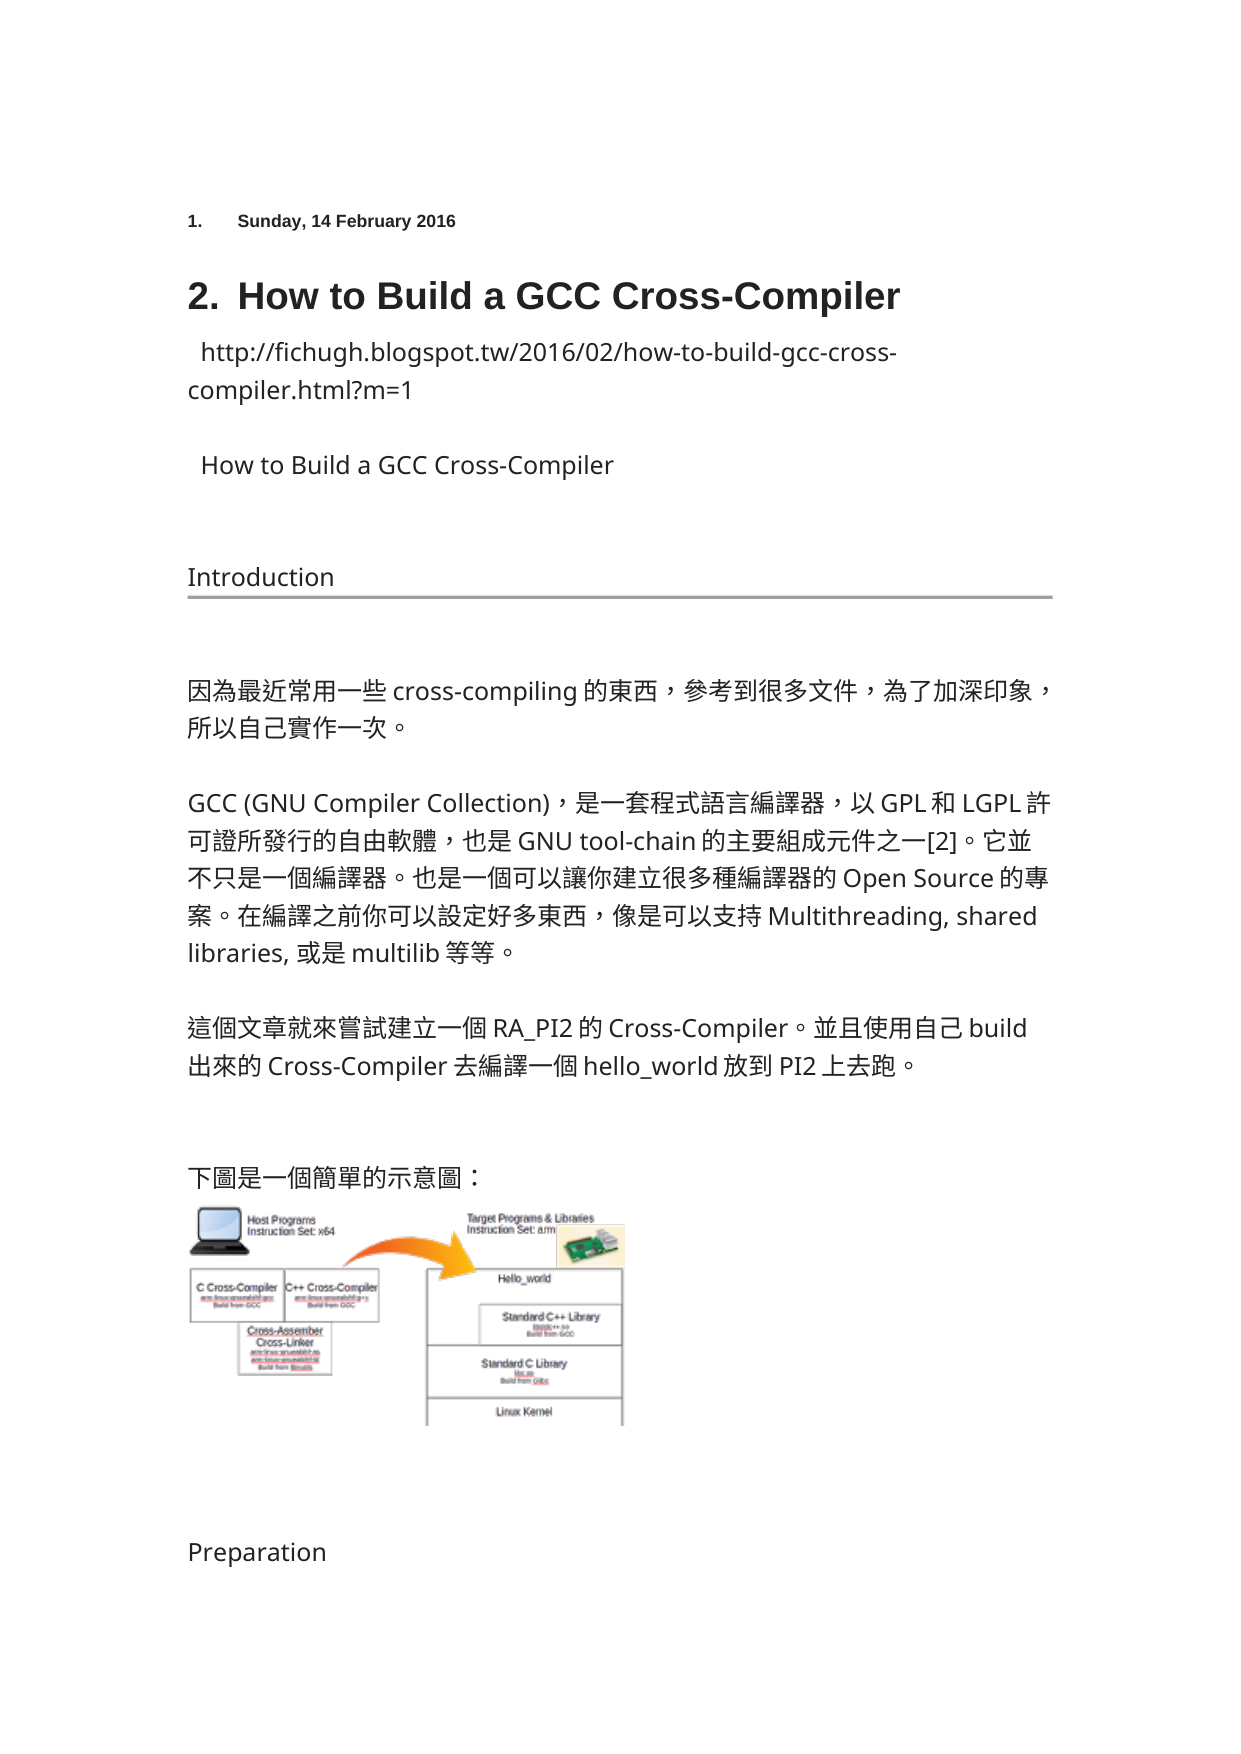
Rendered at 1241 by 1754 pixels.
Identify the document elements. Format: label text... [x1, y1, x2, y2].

text Preparation [187, 1533, 1053, 1571]
text How to Build a GCC Cross-Compiler [187, 446, 1053, 483]
text 因為最近常用一些cross-compiling的東西，參考到很多文件，為了加深印象，所以自己實作一次。 [187, 671, 1053, 746]
text 下圖是一個簡單的示意圖： [187, 1158, 1053, 1196]
text Introduction [187, 558, 1053, 595]
text http://fichugh.blogspot.tw/2016/02/how-to-build-gcc-cross-compiler.html?m=1 [187, 333, 1053, 408]
text 這個文章就來嘗試建立一個RA_PI2的Cross-Compiler。並且使用自己build出來的Cross-Compiler去編譯一個hello_world放到PI2上去跑。 [187, 1008, 1053, 1083]
list How to Build a GCC Cross-Compiler [187, 258, 1053, 333]
text GCC (GNU Compiler Collection)，是一套程式語言編譯器，以GPL和LGPL許可證所發行的自由軟體，也是GNU tool-chain的主要組成元件之一[2]。它並不只是一個編譯器。也是一個可以讓你建立很多種編譯器的Open Source的專案。在編譯之前你可以設定好多東西，像是可以支持Multithreading, shared libraries, 或是multilib等等。 [187, 783, 1053, 971]
list Sunday, 14 February 2016 [187, 202, 1053, 239]
picture [187, 1195, 625, 1426]
